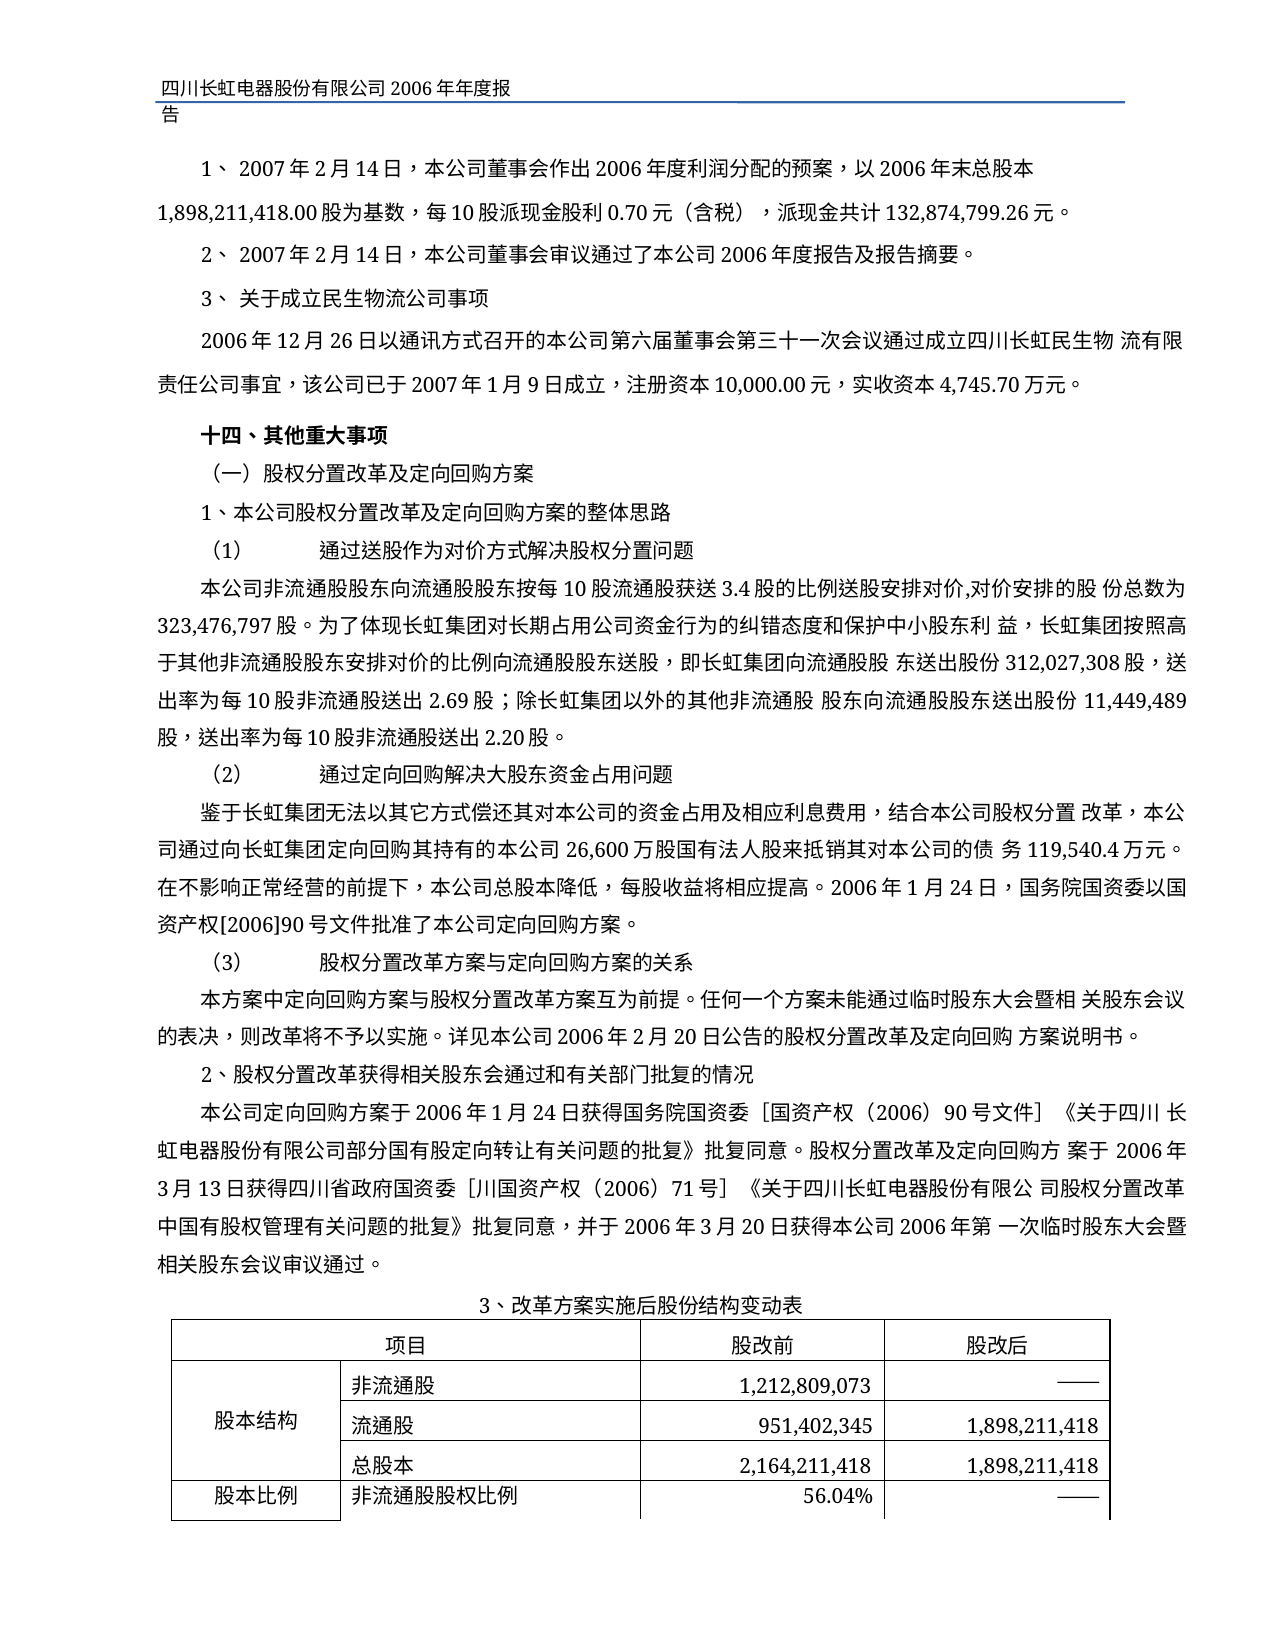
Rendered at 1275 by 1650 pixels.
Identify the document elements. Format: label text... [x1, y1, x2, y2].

text （一）股权分置改革及定向回购方案 [201, 451, 1187, 489]
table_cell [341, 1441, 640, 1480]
text （3） 股权分置改革方案与定向回购方案的关系 [201, 940, 1187, 977]
text 2006年12月26日以通讯方式召开的本公司第六届董事会第三十一次会议通过成立四川长虹民生物 流有限责任公司事宜，该公司已于2007年1月9日成立，注册资本10,000.00元，实收资本4,745.70万元。 [157, 314, 1187, 401]
text 本公司定向回购方案于2006年1月24日获得国务院国资委［国资产权（2006）90号文件］《关于四川 长虹电器股份有限公司部分国有股定向转让有关问题的批复》批复同意。股权分置改革及定向回购方 案于2006年3月13日获得四川省政府国资委［川国资产权（2006）71号］《关于四川长虹电器股份有限公 司股权分置改革中国有股权管理有关问题的批复》批复同意，并于2006年3月20日获得本公司2006年第 一次临时股东大会暨相关股东会议审议通过。 [157, 1090, 1187, 1280]
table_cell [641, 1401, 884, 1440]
text 2、 2007年2月14日，本公司董事会审议通过了本公司2006年度报告及报告摘要。 [201, 228, 1187, 272]
text 鉴于长虹集团无法以其它方式偿还其对本公司的资金占用及相应利息费用，结合本公司股权分置 改革，本公司通过向长虹集团定向回购其持有的本公司26,600万股国有法人股来抵销其对本公司的债 务119,540.4万元。在不影响正常经营的前提下，本公司总股本降低，每股收益将相应提高。2006年1 月24日，国务院国资委以国资产权[2006]90号文件批准了本公司定向回购方案。 [157, 790, 1187, 940]
text 1,898,211,418.00股为基数，每10股派现金股利0.70元（含税），派现金共计132,874,799.26元。 [94, 186, 1187, 228]
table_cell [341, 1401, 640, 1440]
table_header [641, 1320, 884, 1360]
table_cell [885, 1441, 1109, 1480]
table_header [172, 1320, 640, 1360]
text 1、本公司股权分置改革及定向回购方案的整体思路 [201, 489, 1187, 528]
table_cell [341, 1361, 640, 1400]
text （2） 通过定向回购解决大股东资金占用问题 [201, 753, 1187, 790]
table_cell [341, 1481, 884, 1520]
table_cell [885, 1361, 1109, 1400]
text 本公司非流通股股东向流通股股东按每10股流通股获送3.4股的比例送股安排对价,对价安排的股 份总数为323,476,797股。为了体现长虹集团对长期占用公司资金行为的纠错态度和保护中小股东利 益，长虹集团按照高于其他非流通股股东安排对价的比例向流通股股东送股，即长虹集团向流通股股 东送出股份312,027,308股，送出率为每10股非流通股送出2.69股；除长虹集团以外的其他非流通股 股东向流通股股东送出股份11,449,489股，送出率为每10股非流通股送出2.20股。 [157, 566, 1187, 753]
text 本方案中定向回购方案与股权分置改革方案互为前提。任何一个方案未能通过临时股东大会暨相 关股东会议的表决，则改革将不予以实施。详见本公司2006年2月20日公告的股权分置改革及定向回购 方案说明书。 [157, 977, 1187, 1052]
text （1） 通过送股作为对价方式解决股权分置问题 [201, 528, 1187, 566]
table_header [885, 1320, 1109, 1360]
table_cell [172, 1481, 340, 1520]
text 3、 关于成立民生物流公司事项 [201, 272, 1187, 314]
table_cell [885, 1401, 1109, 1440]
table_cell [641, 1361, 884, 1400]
text 十四、其他重大事项 [201, 413, 1187, 451]
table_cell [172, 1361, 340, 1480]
text 1、 2007年2月14日，本公司董事会作出2006年度利润分配的预案，以2006年末总股本 [201, 142, 1187, 186]
text 2、股权分置改革获得相关股东会通过和有关部门批复的情况 [201, 1052, 1187, 1090]
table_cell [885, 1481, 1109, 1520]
text 3、改革方案实施后股份结构变动表 [94, 1291, 1187, 1319]
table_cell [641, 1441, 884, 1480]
